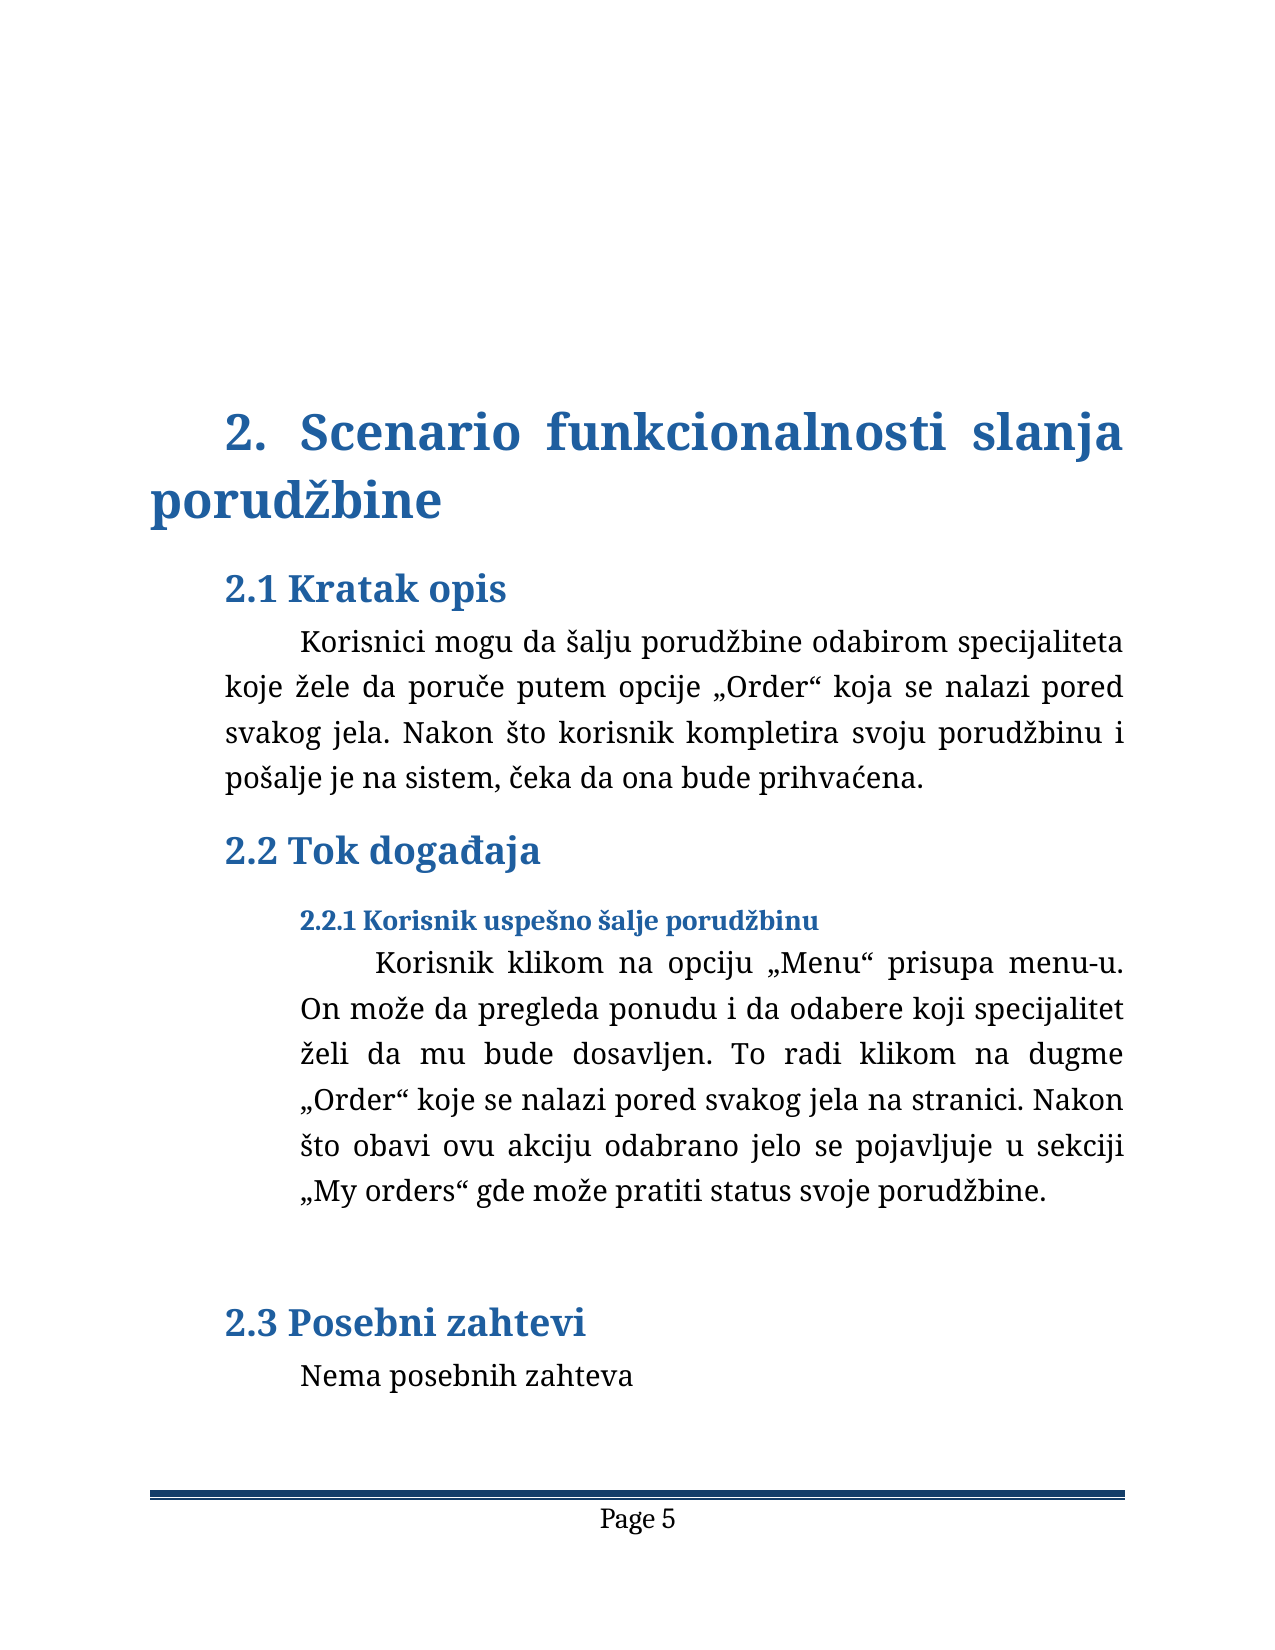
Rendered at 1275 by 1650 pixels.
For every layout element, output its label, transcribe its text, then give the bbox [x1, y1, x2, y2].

subtitle 2.1 Kratak opis [150, 562, 1125, 613]
subtitle 2.2.1 Korisnik uspešno šalje porudžbinu [150, 904, 1125, 937]
text Nema posebnih zahteva [150, 1355, 1125, 1394]
subtitle 2.2 Tok događaja [150, 824, 1125, 875]
text Korisnici mogu da šalju porudžbine odabirom specijaliteta koje žele da poruče putem opcije „Order“ koja se nalazi pored svakog jela. Nakon što korisnik kompletira svoju porudžbinu i pošalje je na sistem, čeka da ona bude prihvaćena. [225, 621, 1125, 797]
text Korisnik klikom na opciju „Menu“ prisupa menu-u. On može da pregleda ponudu i da odabere koji specijalitet želi da mu bude dosavljen. To radi klikom na dugme „Order“ koje se nalazi pored svakog jela na stranici. Nakon što obavi ovu akciju odabrano jelo se pojavljuje u sekciji „My orders“ gde može pratiti status svoje porudžbine. [300, 942, 1125, 1210]
subtitle Scenario funkcionalnosti slanja porudžbine [150, 397, 1125, 533]
subtitle 2.3 Posebni zahtevi [150, 1296, 1125, 1347]
